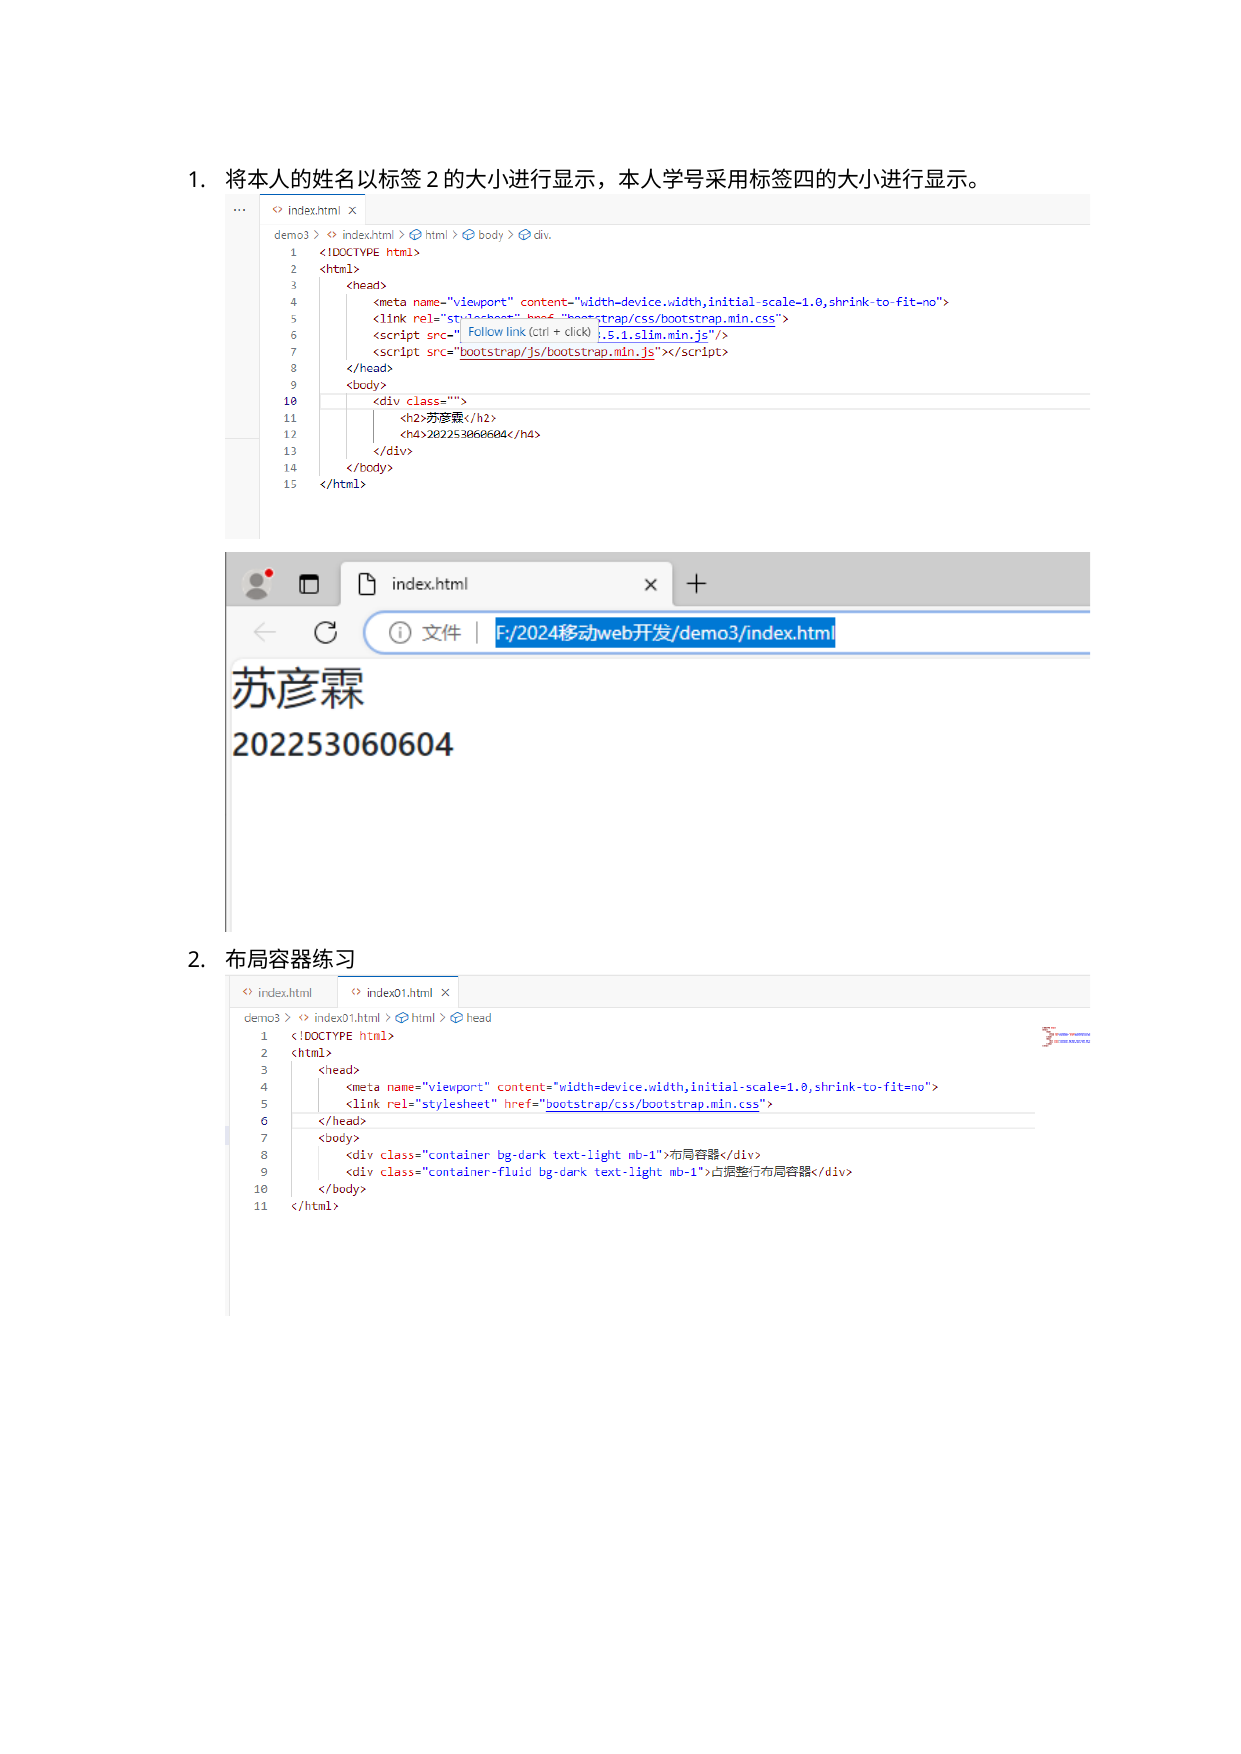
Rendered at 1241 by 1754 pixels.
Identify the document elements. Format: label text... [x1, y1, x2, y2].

list 布局容器练习 [187, 942, 1053, 974]
picture [225, 194, 1091, 539]
list 将本人的姓名以标签2的大小进行显示，本人学号采用标签四的大小进行显示。 [187, 162, 1053, 194]
picture [225, 552, 1091, 932]
picture [225, 974, 1091, 1316]
